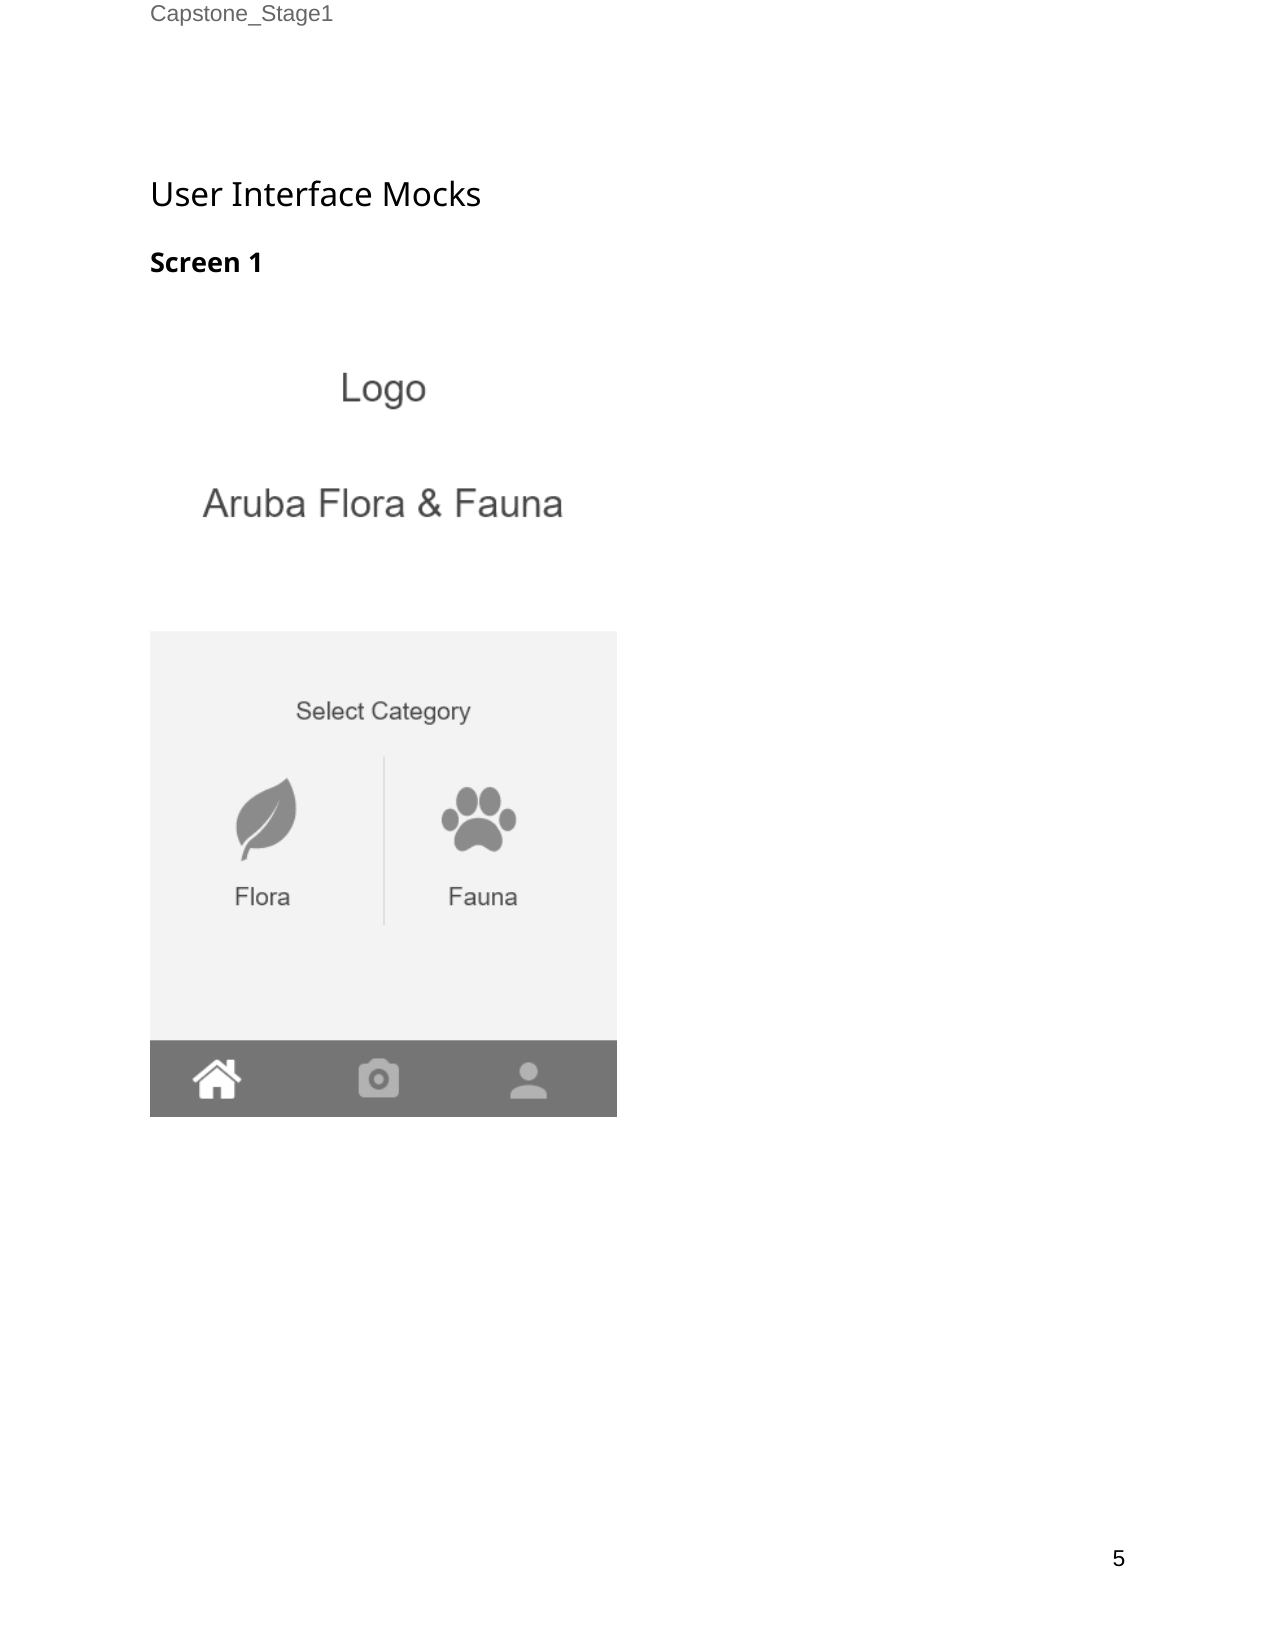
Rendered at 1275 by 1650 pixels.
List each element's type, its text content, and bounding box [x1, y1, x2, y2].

subtitle Screen 1 [150, 244, 1125, 281]
subtitle User Interface Mocks [150, 171, 1125, 216]
picture [150, 286, 617, 1117]
